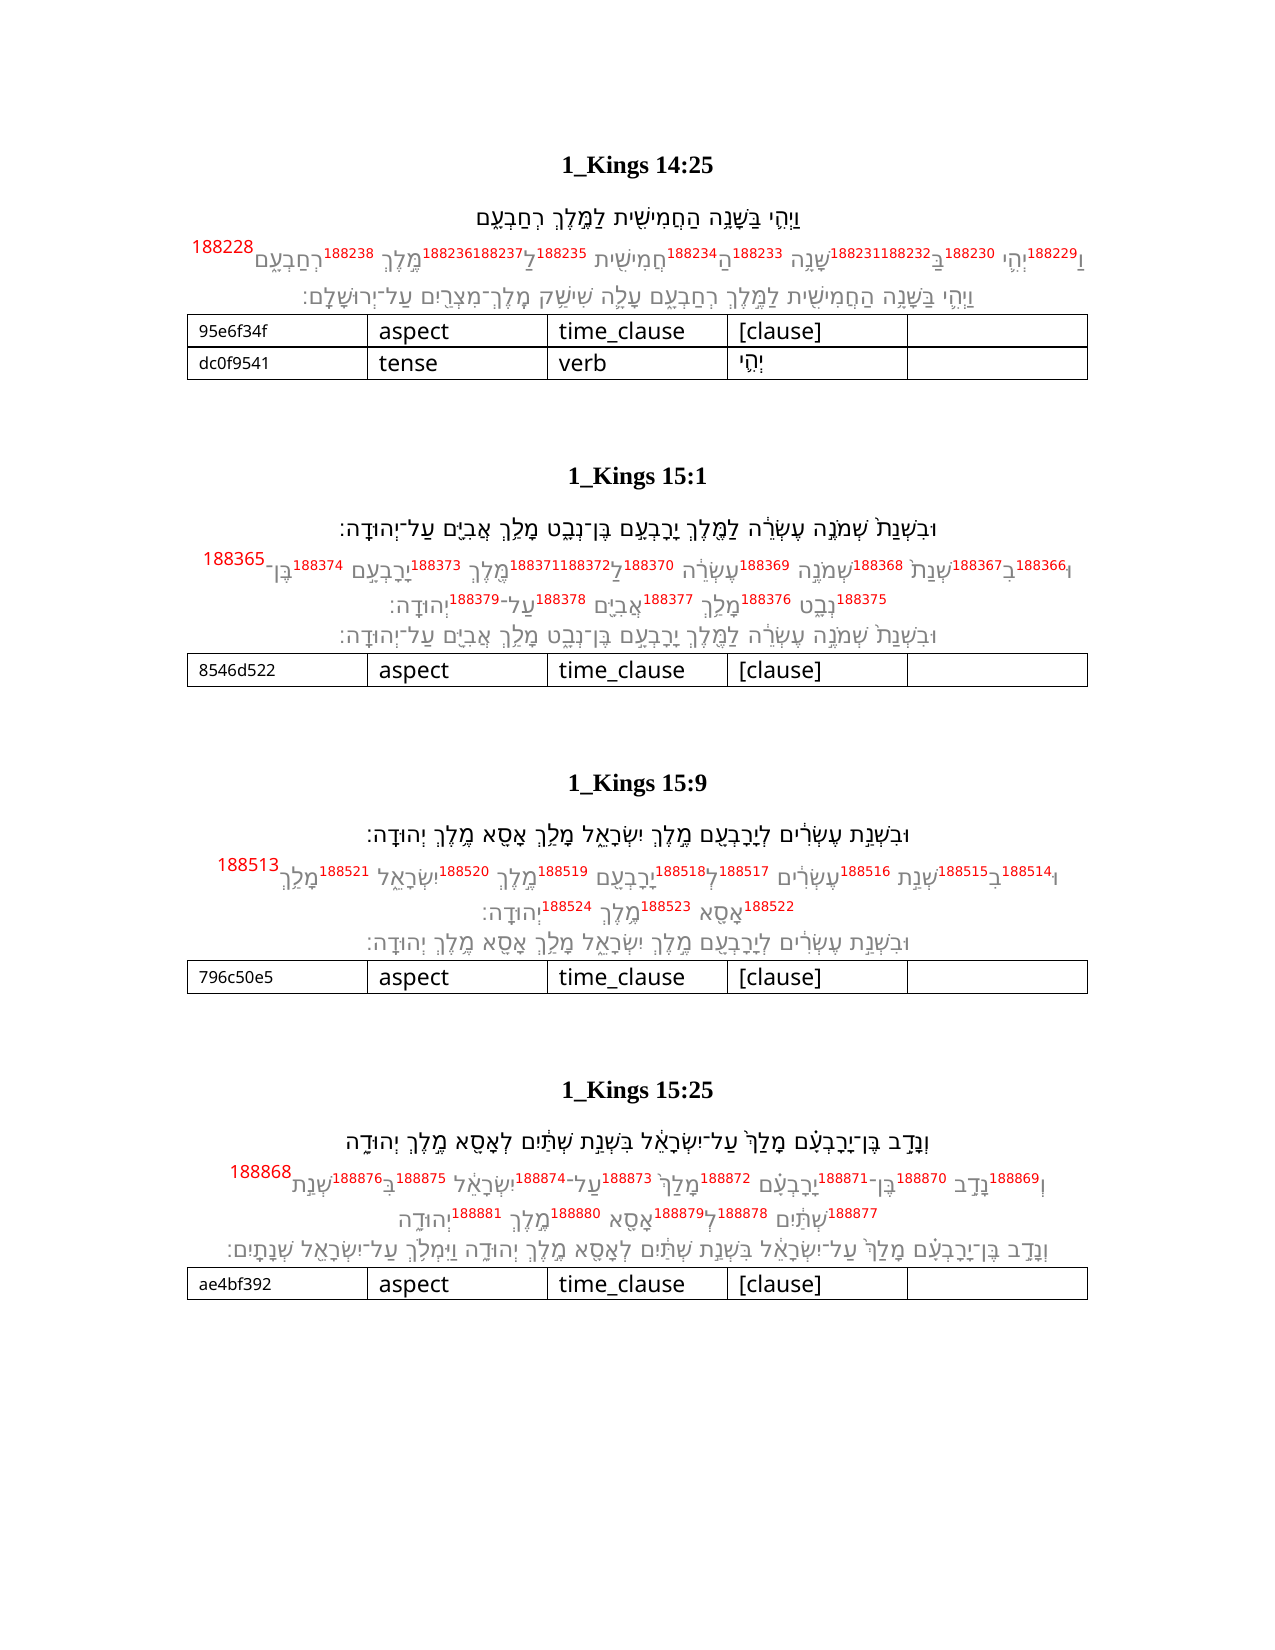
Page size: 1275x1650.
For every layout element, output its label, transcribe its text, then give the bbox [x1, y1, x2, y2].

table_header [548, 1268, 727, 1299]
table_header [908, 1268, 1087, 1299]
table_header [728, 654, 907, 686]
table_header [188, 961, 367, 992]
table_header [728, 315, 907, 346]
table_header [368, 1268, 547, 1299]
text 1_Kings 15:1 [187, 461, 1087, 490]
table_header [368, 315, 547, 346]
text 188365וּ188366בִ188367שְׁנַת֙ 188368שְׁמֹנֶ֣ה 188369עֶשְׂרֵ֔ה 188370לַ188371188372מֶּ֖לֶךְ 188373יָרָבְעָ֣ם 188374בֶּן־188375נְבָ֑ט 188376מָלַ֥ךְ 188377אֲבִיָּ֖ם 188378עַל־188379יְהוּדָֽה׃ [187, 545, 1087, 619]
text 188228וַ188229יְהִ֛י 188230בַּ188231188232שָּׁנָ֥ה 188233הַ188234חֲמִישִׁ֖ית 188235לַ188236188237מֶּ֣לֶךְ 188238רְחַבְעָ֑ם [187, 234, 1087, 277]
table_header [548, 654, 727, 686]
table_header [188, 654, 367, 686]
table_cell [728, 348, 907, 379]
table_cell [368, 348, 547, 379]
text וְנָדָ֣ב בֶּן־יָרָבְעָ֗ם מָלַךְ֙ עַל־יִשְׂרָאֵ֔ל בִּשְׁנַ֣ת שְׁתַּ֔יִם לְאָסָ֖א מֶ֣לֶךְ יְהוּדָ֑ה וַיִּמְלֹ֥ךְ עַל־יִשְׂרָאֵ֖ל שְׁנָתָֽיִם׃ [187, 1236, 1087, 1263]
text וּבִשְׁנַת֙ שְׁמֹנֶ֣ה עֶשְׂרֵ֔ה לַמֶּ֖לֶךְ יָרָבְעָ֣ם בֶּן־נְבָ֑ט מָלַ֥ךְ אֲבִיָּ֖ם עַל־יְהוּדָֽה׃ [187, 515, 1087, 541]
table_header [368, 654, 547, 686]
text וַיְהִ֛י בַּשָּׁנָ֥ה הַחֲמִישִׁ֖ית לַמֶּ֣לֶךְ רְחַבְעָ֑ם עָלָ֛ה שִׁישַׁ֥ק מֶֽלֶךְ־מִצְרַ֖יִם עַל־יְרוּשָׁלִָֽם׃ [187, 283, 1087, 310]
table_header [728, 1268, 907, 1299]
text וּבִשְׁנַת֙ שְׁמֹנֶ֣ה עֶשְׂרֵ֔ה לַמֶּ֖לֶךְ יָרָבְעָ֣ם בֶּן־נְבָ֑ט מָלַ֥ךְ אֲבִיָּ֖ם עַל־יְהוּדָֽה׃ [187, 623, 1087, 649]
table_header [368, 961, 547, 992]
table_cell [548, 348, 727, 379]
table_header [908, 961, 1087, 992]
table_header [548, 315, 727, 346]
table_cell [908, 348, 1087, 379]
text 1_Kings 15:25 [187, 1075, 1087, 1103]
text וַיְהִ֛י בַּשָּׁנָ֥ה הַחֲמִישִׁ֖ית לַמֶּ֣לֶךְ רְחַבְעָ֑ם [187, 204, 1087, 231]
text וּבִשְׁנַ֣ת עֶשְׂרִ֔ים לְיָרָבְעָ֖ם מֶ֣לֶךְ יִשְׂרָאֵ֑ל מָלַ֥ךְ אָסָ֖א מֶ֥לֶךְ יְהוּדָֽה׃ [187, 929, 1087, 956]
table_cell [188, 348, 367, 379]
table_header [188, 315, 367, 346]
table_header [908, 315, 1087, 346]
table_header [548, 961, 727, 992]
text 188868וְ188869נָדָ֣ב 188870בֶּן־188871יָרָבְעָ֗ם 188872מָלַךְ֙ 188873עַל־188874יִשְׂרָאֵ֔ל 188875בִּ188876שְׁנַ֣ת 188877שְׁתַּ֔יִם 188878לְ188879אָסָ֖א 188880מֶ֣לֶךְ 188881יְהוּדָ֑ה [187, 1159, 1087, 1232]
text וּבִשְׁנַ֣ת עֶשְׂרִ֔ים לְיָרָבְעָ֖ם מֶ֣לֶךְ יִשְׂרָאֵ֑ל מָלַ֥ךְ אָסָ֖א מֶ֥לֶךְ יְהוּדָֽה׃ [187, 822, 1087, 848]
text וְנָדָ֣ב בֶּן־יָרָבְעָ֗ם מָלַךְ֙ עַל־יִשְׂרָאֵ֔ל בִּשְׁנַ֣ת שְׁתַּ֔יִם לְאָסָ֖א מֶ֣לֶךְ יְהוּדָ֑ה [187, 1128, 1087, 1155]
text 1_Kings 14:25 [187, 150, 1087, 179]
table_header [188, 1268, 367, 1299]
text 188513וּ188514בִ188515שְׁנַ֣ת 188516עֶשְׂרִ֔ים 188517לְ188518יָרָבְעָ֖ם 188519מֶ֣לֶךְ 188520יִשְׂרָאֵ֑ל 188521מָלַ֥ךְ 188522אָסָ֖א 188523מֶ֥לֶךְ 188524יְהוּדָֽה׃ [187, 852, 1087, 926]
text 1_Kings 15:9 [187, 768, 1087, 797]
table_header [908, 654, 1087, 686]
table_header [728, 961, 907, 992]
